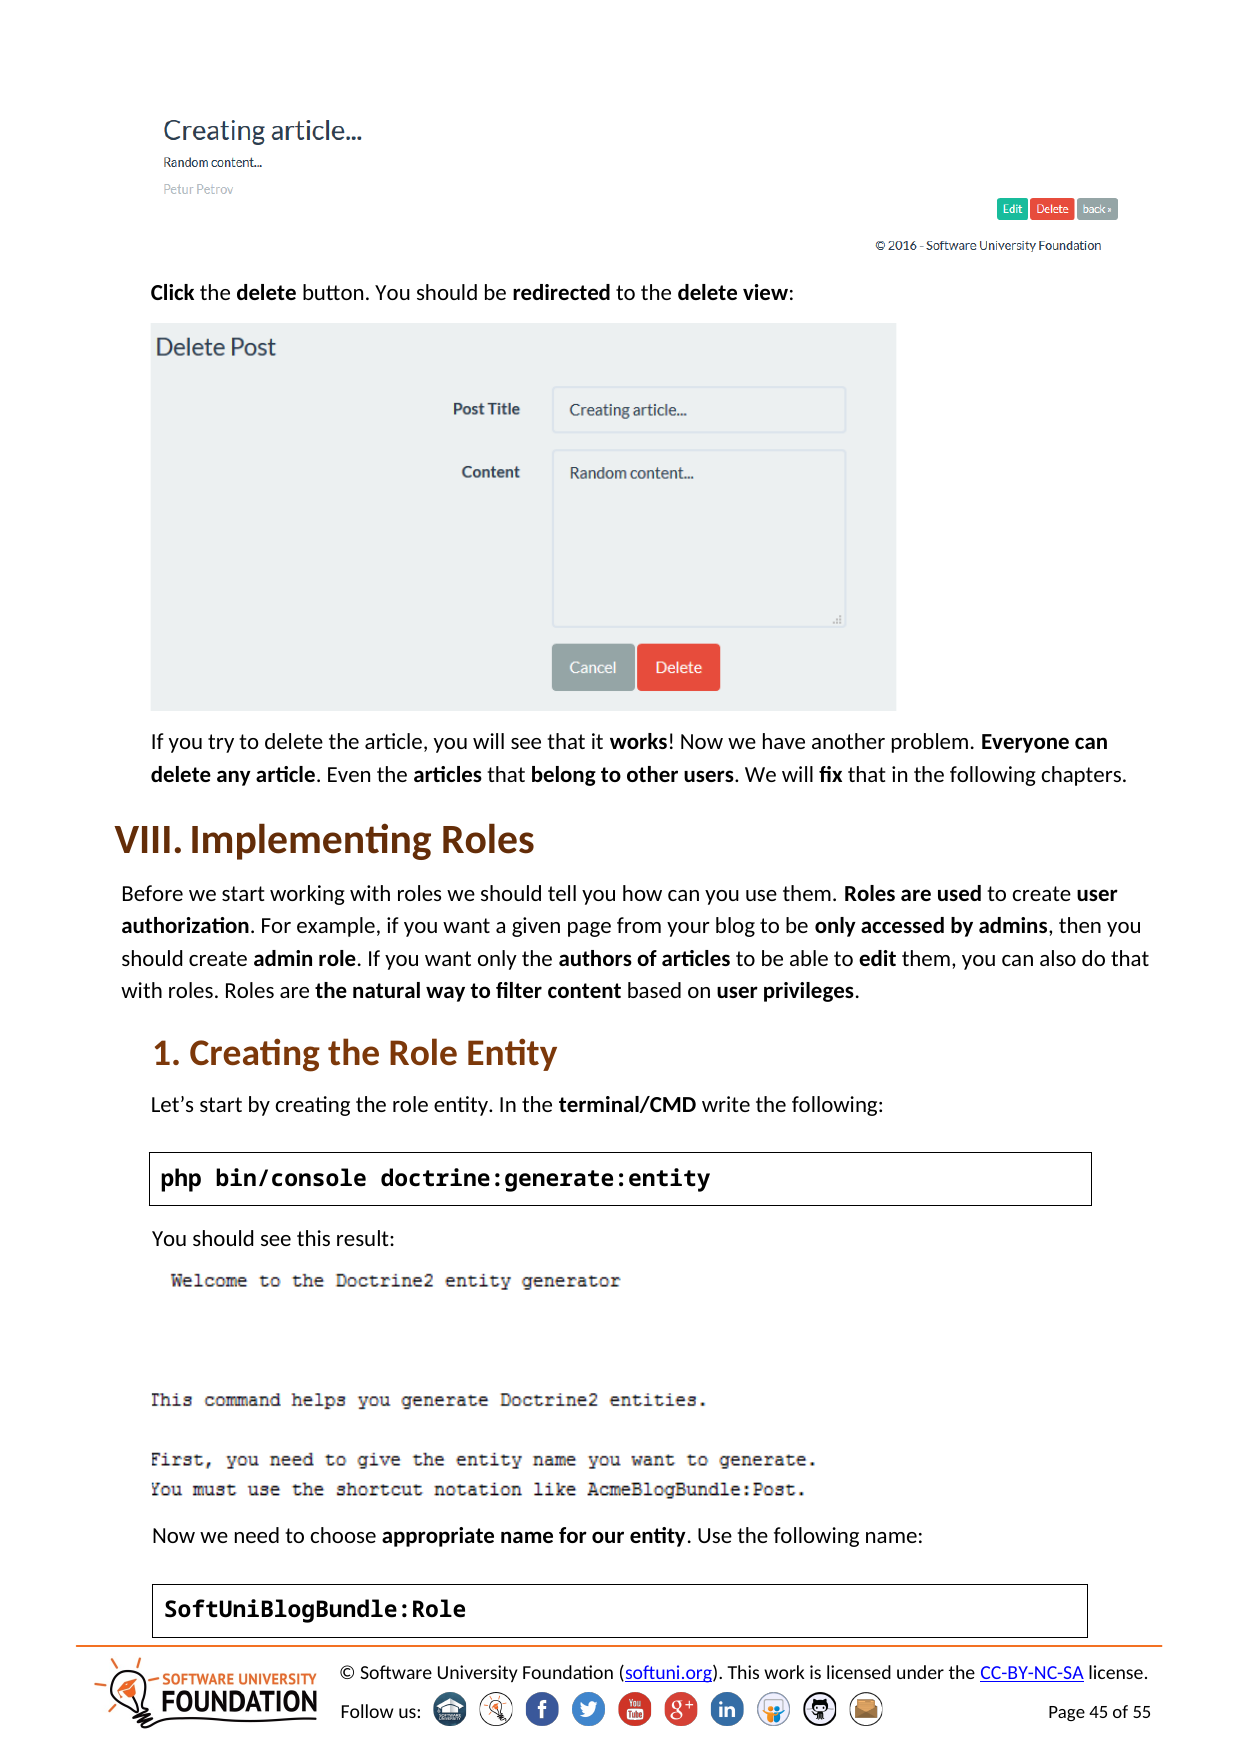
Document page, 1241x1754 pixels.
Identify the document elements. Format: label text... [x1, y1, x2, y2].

subtitle Creating the Role Entity [152, 1029, 1163, 1075]
picture [433, 1692, 467, 1726]
subtitle Implementing Roles [114, 813, 1163, 863]
table_header SoftUniBlogBundle:Role [153, 1585, 1087, 1637]
picture [849, 1692, 883, 1726]
picture [803, 1692, 837, 1726]
text Before we start working with roles we should tell you how can you use them. Roles are used to create user authorization. For example, if you want a given page from your blog to be only accessed by admins, then you should create admin role. If you want only the authors of articles to be able to edit them, you can also do that with roles. Roles are the natural way to filter content based on user privileges. [121, 879, 1163, 1004]
picture [525, 1692, 559, 1726]
text Let’s start by creating the role entity. In the terminal/CMD write the following: [151, 1090, 1163, 1118]
text Click the delete button. You should be redirected to the delete view: [151, 278, 1163, 307]
picture [664, 1692, 698, 1726]
table_header php bin/console doctrine:generate:entity [150, 1153, 1091, 1205]
picture [150, 95, 1131, 262]
picture [757, 1692, 790, 1726]
picture [618, 1692, 652, 1726]
picture [151, 1268, 826, 1505]
text You should see this result: [152, 1224, 1163, 1252]
picture [710, 1692, 744, 1726]
picture [479, 1692, 513, 1726]
text If you try to delete the article, you will see that it works! Now we have another problem. Everyone can delete any article. Even the articles that belong to other users. We will fix that in the following chapters. [151, 727, 1163, 788]
text Now we need to choose appropriate name for our entity. Use the following name: [77, 1521, 1163, 1549]
picture [150, 323, 897, 711]
picture [572, 1692, 605, 1726]
picture [93, 1656, 317, 1729]
